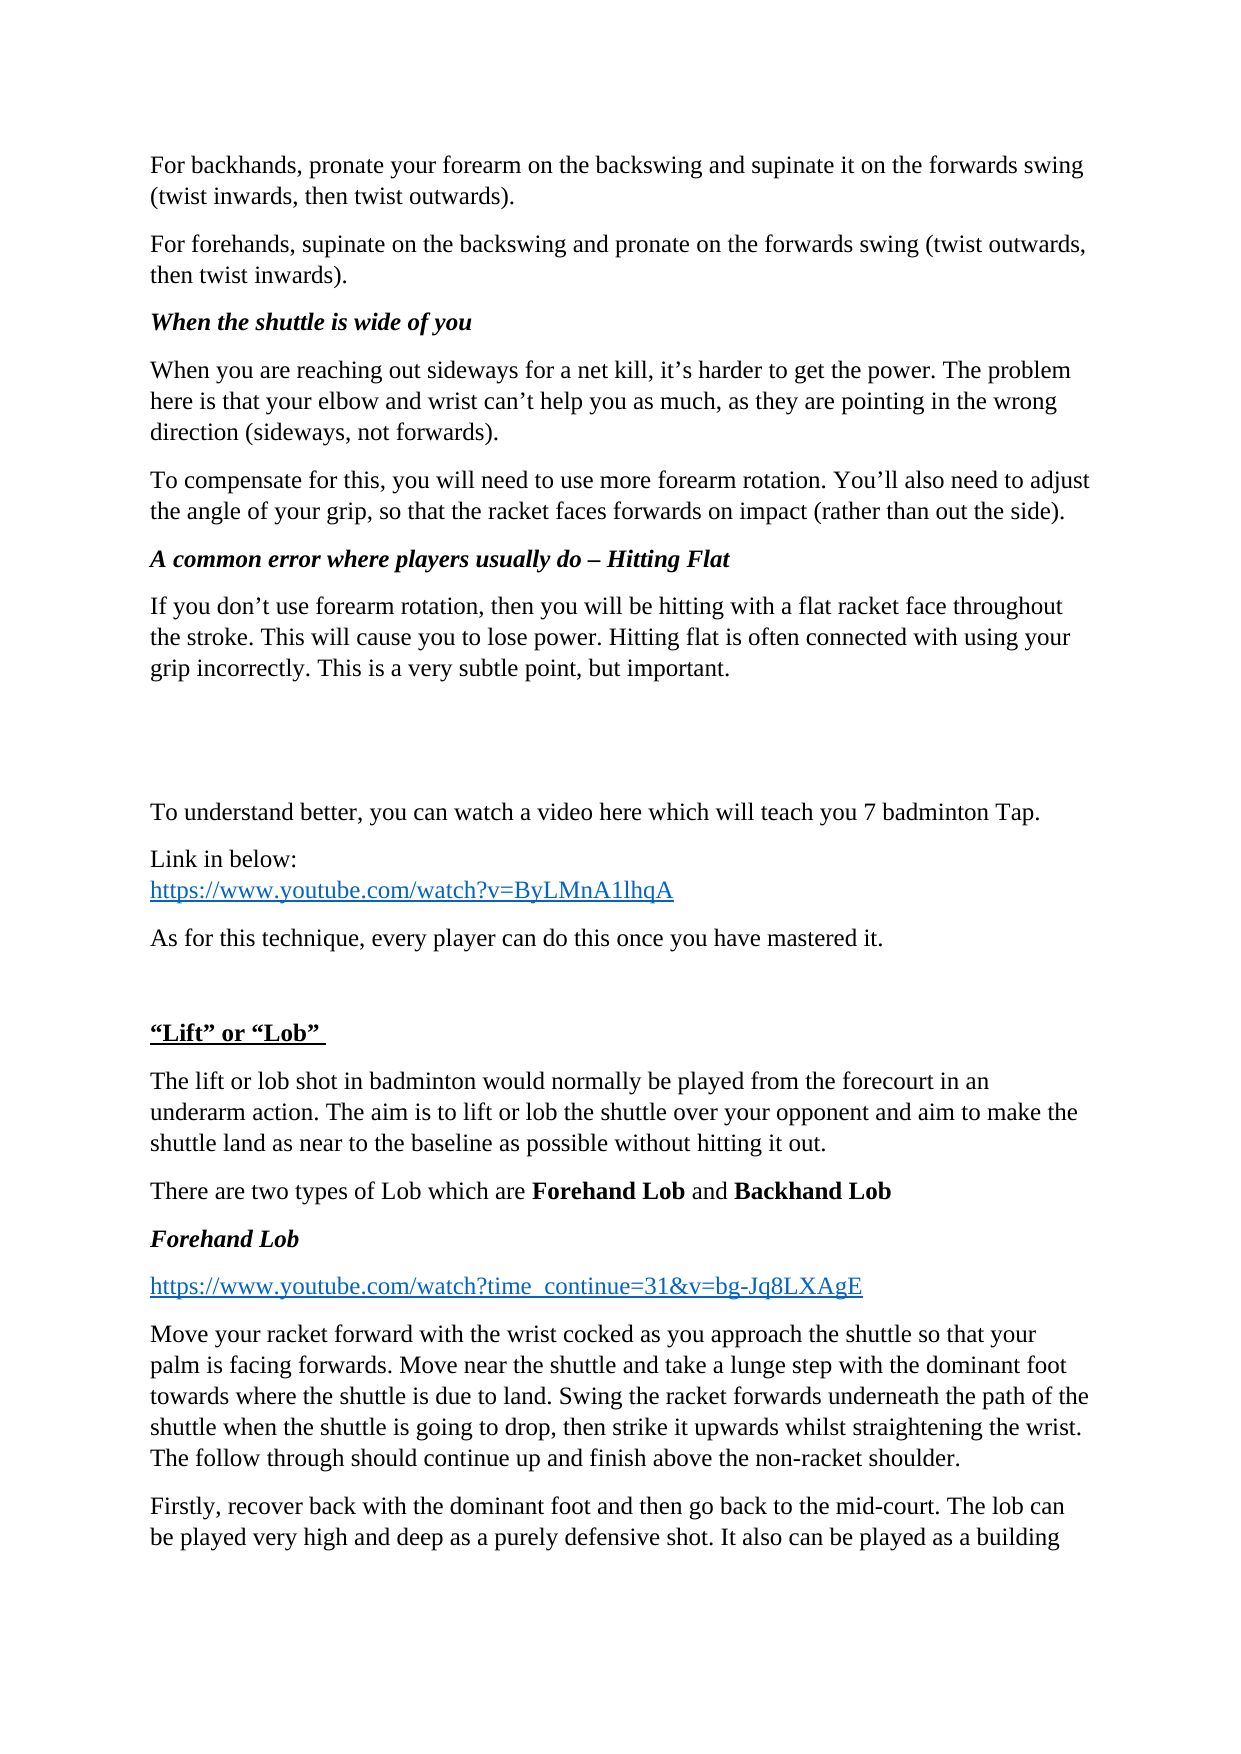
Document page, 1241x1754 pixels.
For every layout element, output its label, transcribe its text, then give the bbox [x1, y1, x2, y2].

text There are two types of Lob which are Forehand Lob and Backhand Lob [150, 1176, 1090, 1205]
text To understand better, you can watch a video here which will teach you 7 badminton Tap. [150, 797, 1090, 825]
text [150, 1491, 1090, 1551]
text For forehands, supinate on the backswing and pronate on the forwards swing (twist outwards, then twist inwards). [150, 229, 1090, 288]
text As for this technique, every player can do this once you have mastered it. [150, 923, 1090, 952]
text Move your racket forward with the wrist cocked as you approach the shuttle so that your palm is facing forwards. Move near the shuttle and take a lunge step with the dominant foot towards where the shuttle is due to land. Swing the racket forwards underneath the path of the shuttle when the shuttle is going to drop, then strike it upwards whilst straightening the wrist. The follow through should continue up and finish above the non-racket shoulder. [150, 1319, 1090, 1472]
text https://www.youtube.com/watch?time_continue=31&v=bg-Jq8LXAgE [150, 1271, 1090, 1300]
text For backhands, pronate your forearm on the backswing and supinate it on the forwards swing (twist inwards, then twist outwards). [150, 150, 1090, 210]
text Link in below: https://www.youtube.com/watch?v=ByLMnA1lhqA [150, 844, 1090, 904]
text To compensate for this, you will need to use more forearm rotation. You’ll also need to adjust the angle of your grip, so that the racket faces forwards on impact (rather than out the side). [150, 465, 1090, 525]
text “Lift” or “Lob” [150, 1018, 1090, 1047]
text Forehand Lob [150, 1224, 1090, 1252]
text A common error where players usually do – Hitting Flat [150, 544, 1090, 572]
text If you don’t use forearm rotation, then you will be hitting with a flat racket face throughout the stroke. This will cause you to lose power. Hitting flat is often connected with using your grip incorrectly. This is a very subtle point, but important. [150, 591, 1090, 682]
text The lift or lob shot in badminton would normally be played from the forecourt in an underarm action. The aim is to lift or lob the shuttle over your opponent and aim to make the shuttle land as near to the baseline as possible without hitting it out. [150, 1066, 1090, 1157]
text When the shuttle is wide of you [150, 307, 1090, 336]
text When you are reaching out sideways for a net kill, it’s harder to get the power. The problem here is that your elbow and wrist can’t help you as much, as they are pointing in the wrong direction (sideways, not forwards). [150, 355, 1090, 446]
